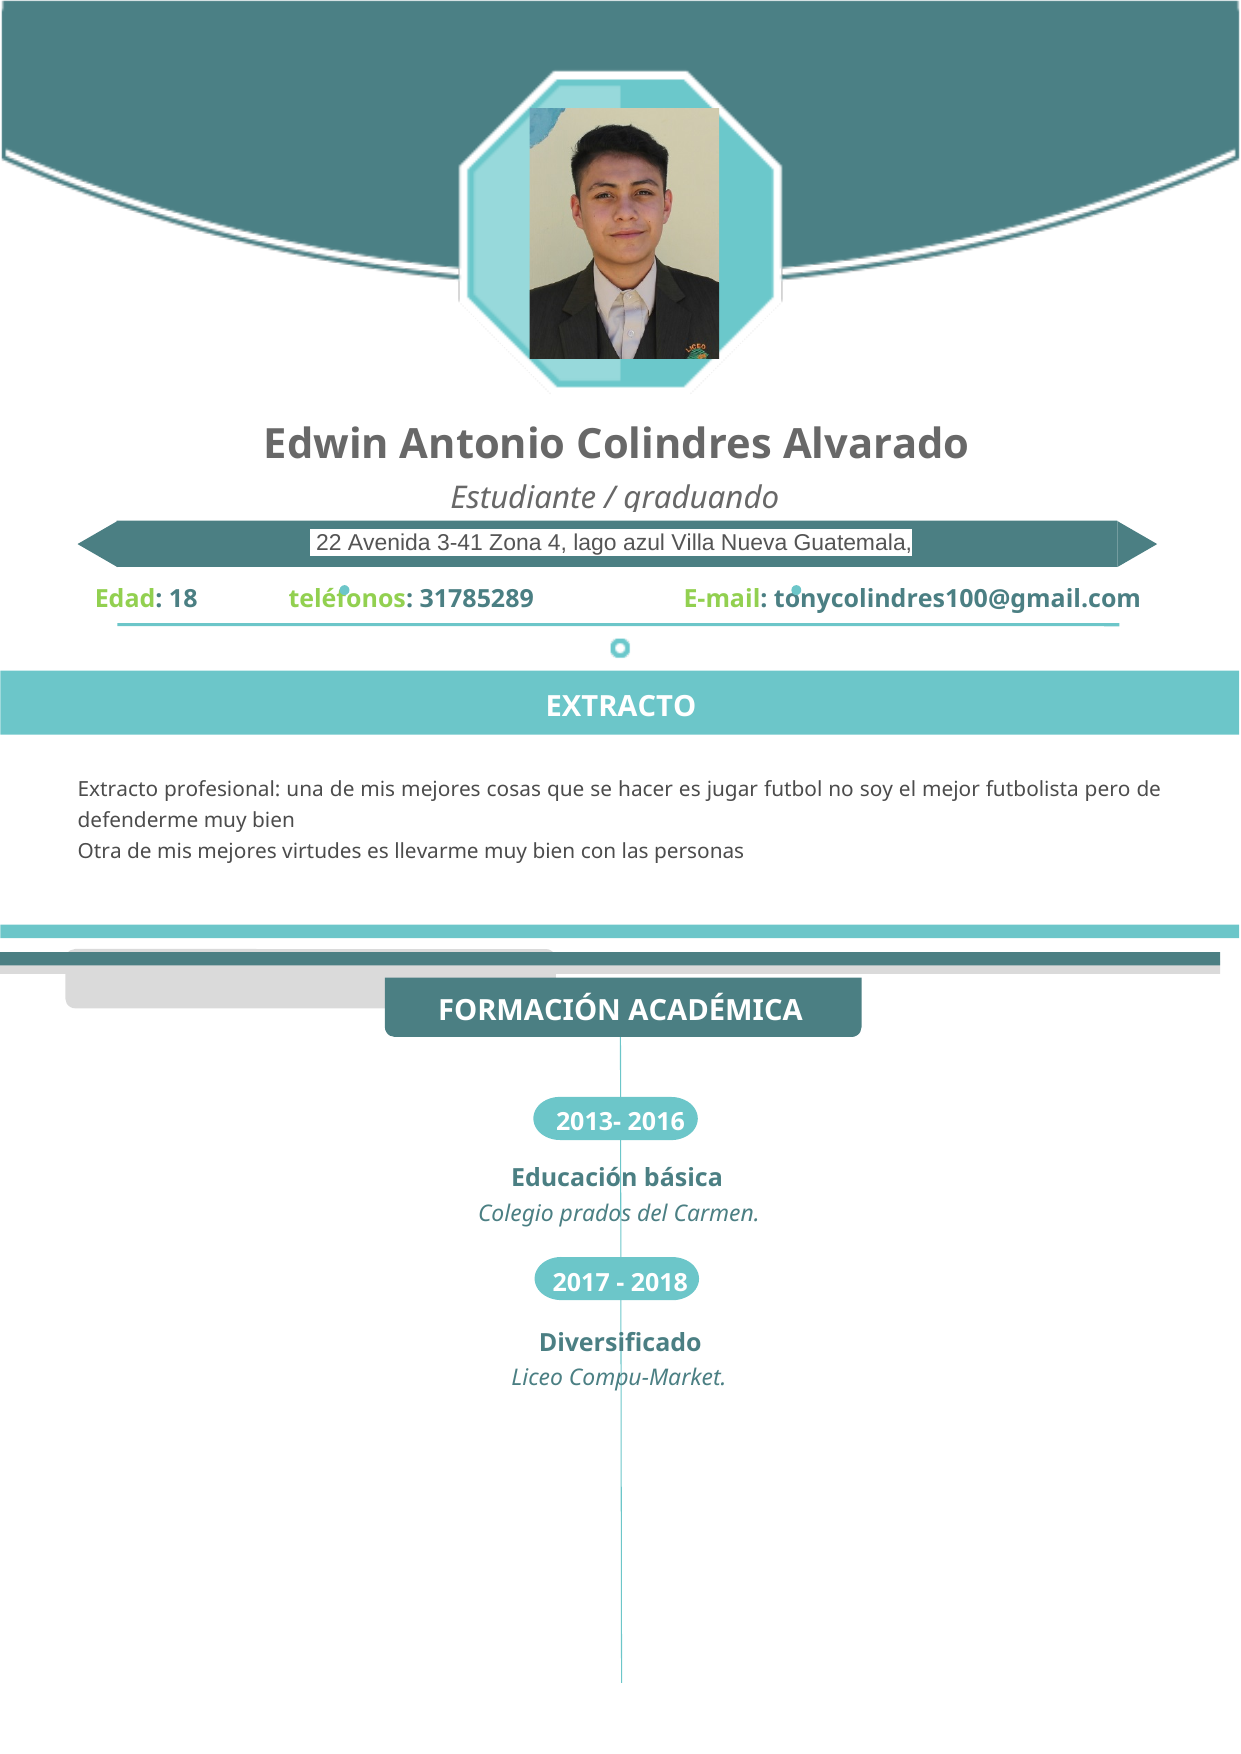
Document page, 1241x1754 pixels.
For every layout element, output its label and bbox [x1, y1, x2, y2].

picture [609, 637, 632, 660]
picture [0, 0, 1241, 398]
